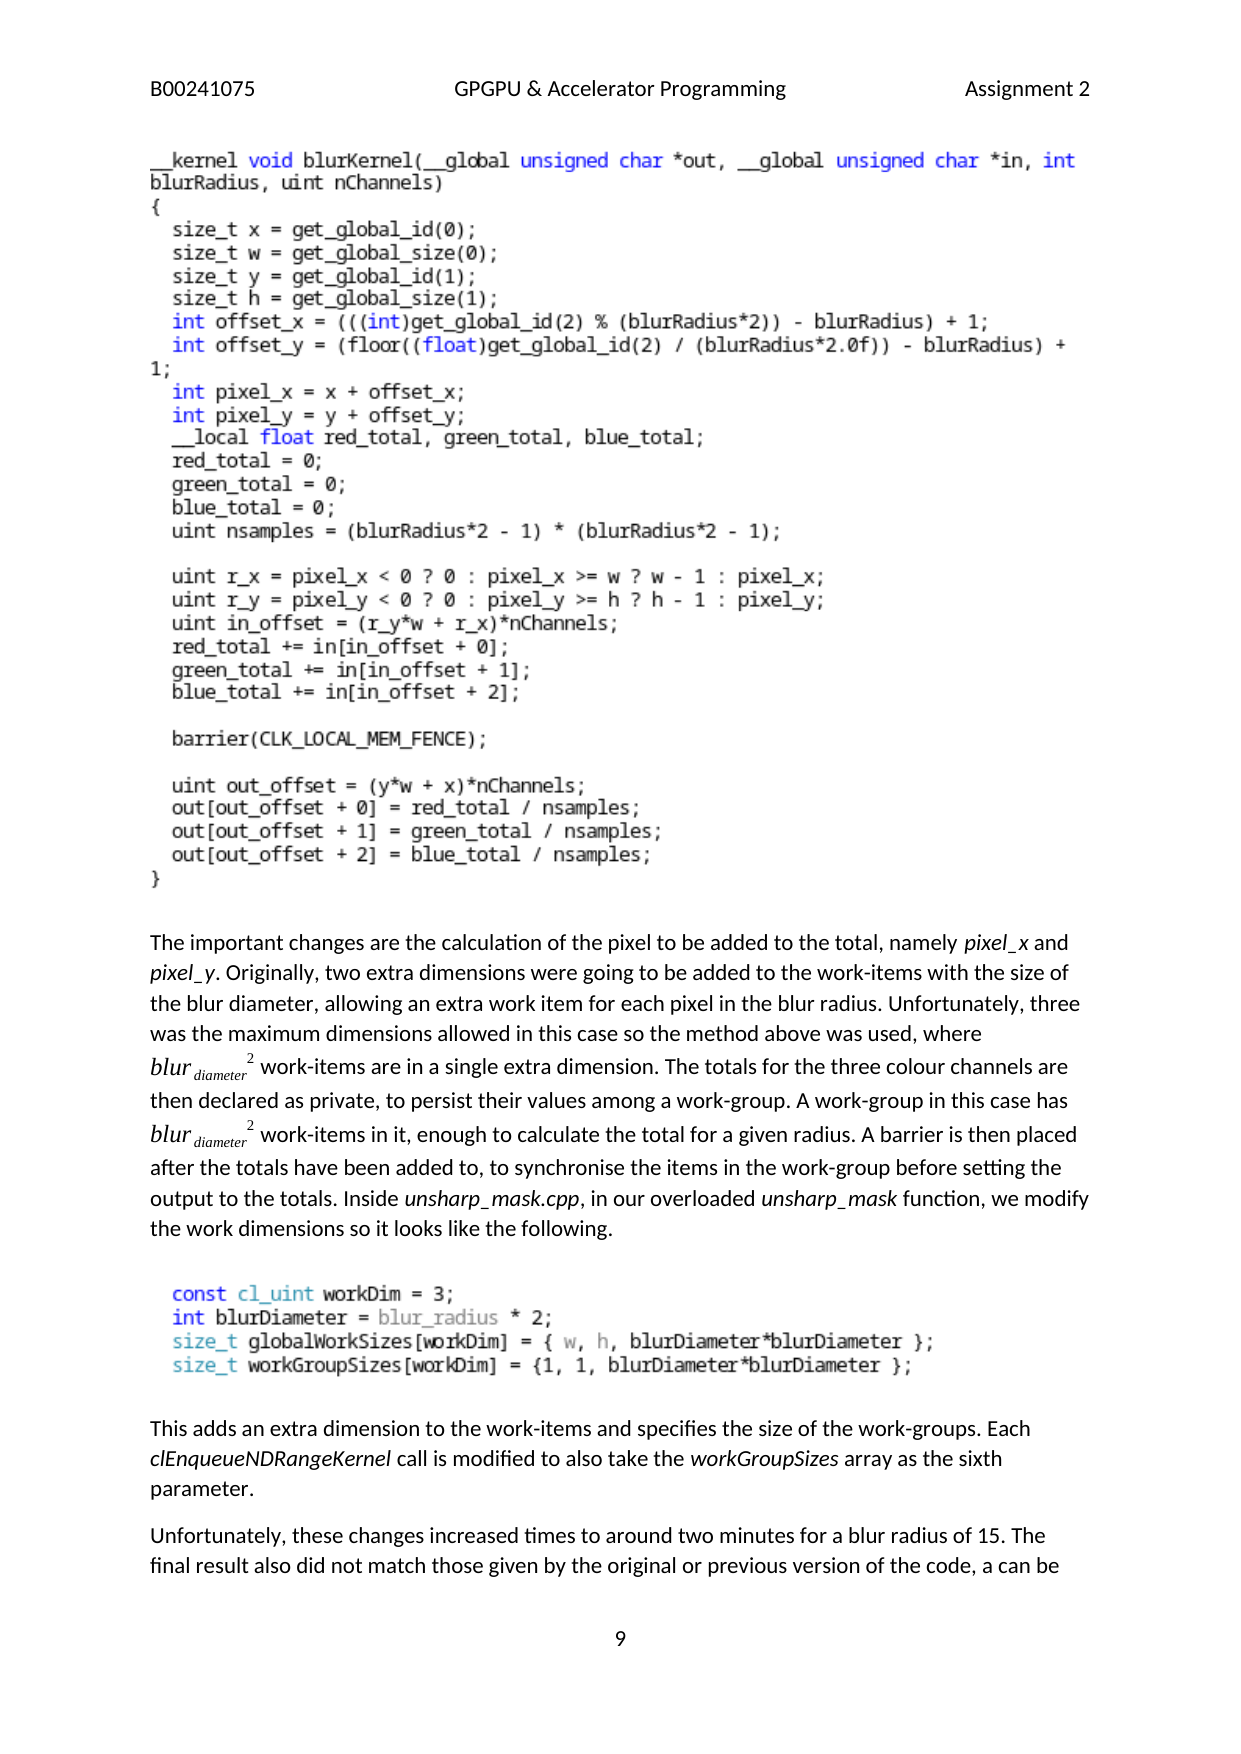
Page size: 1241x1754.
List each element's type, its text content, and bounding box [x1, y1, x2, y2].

text This adds an extra dimension to the work-items and specifies the size of the work-groups. Each clEnqueueNDRangeKernel call is modified to also take the workGroupSizes array as the sixth parameter. [150, 1414, 1090, 1502]
text The important changes are the calculation of the pixel to be added to the total, namely pixel_x and pixel_y. Originally, two extra dimensions were going to be added to the work-items with the size of the blur diameter, allowing an extra work item for each pixel in the blur radius. Unfortunately, three was the maximum dimensions allowed in this case so the method above was used, where work-items are in a single extra dimension. The totals for the three colour channels are then declared as private, to persist their values among a work-group. A work-group in this case has work-items in it, enough to calculate the total for a given radius. A barrier is then placed after the totals have been added to, to synchronise the items in the work-group before setting the output to the totals. Inside unsharp_mask.cpp, in our overloaded unsharp_mask function, we modify the work dimensions so it looks like the following. [150, 928, 1090, 1242]
